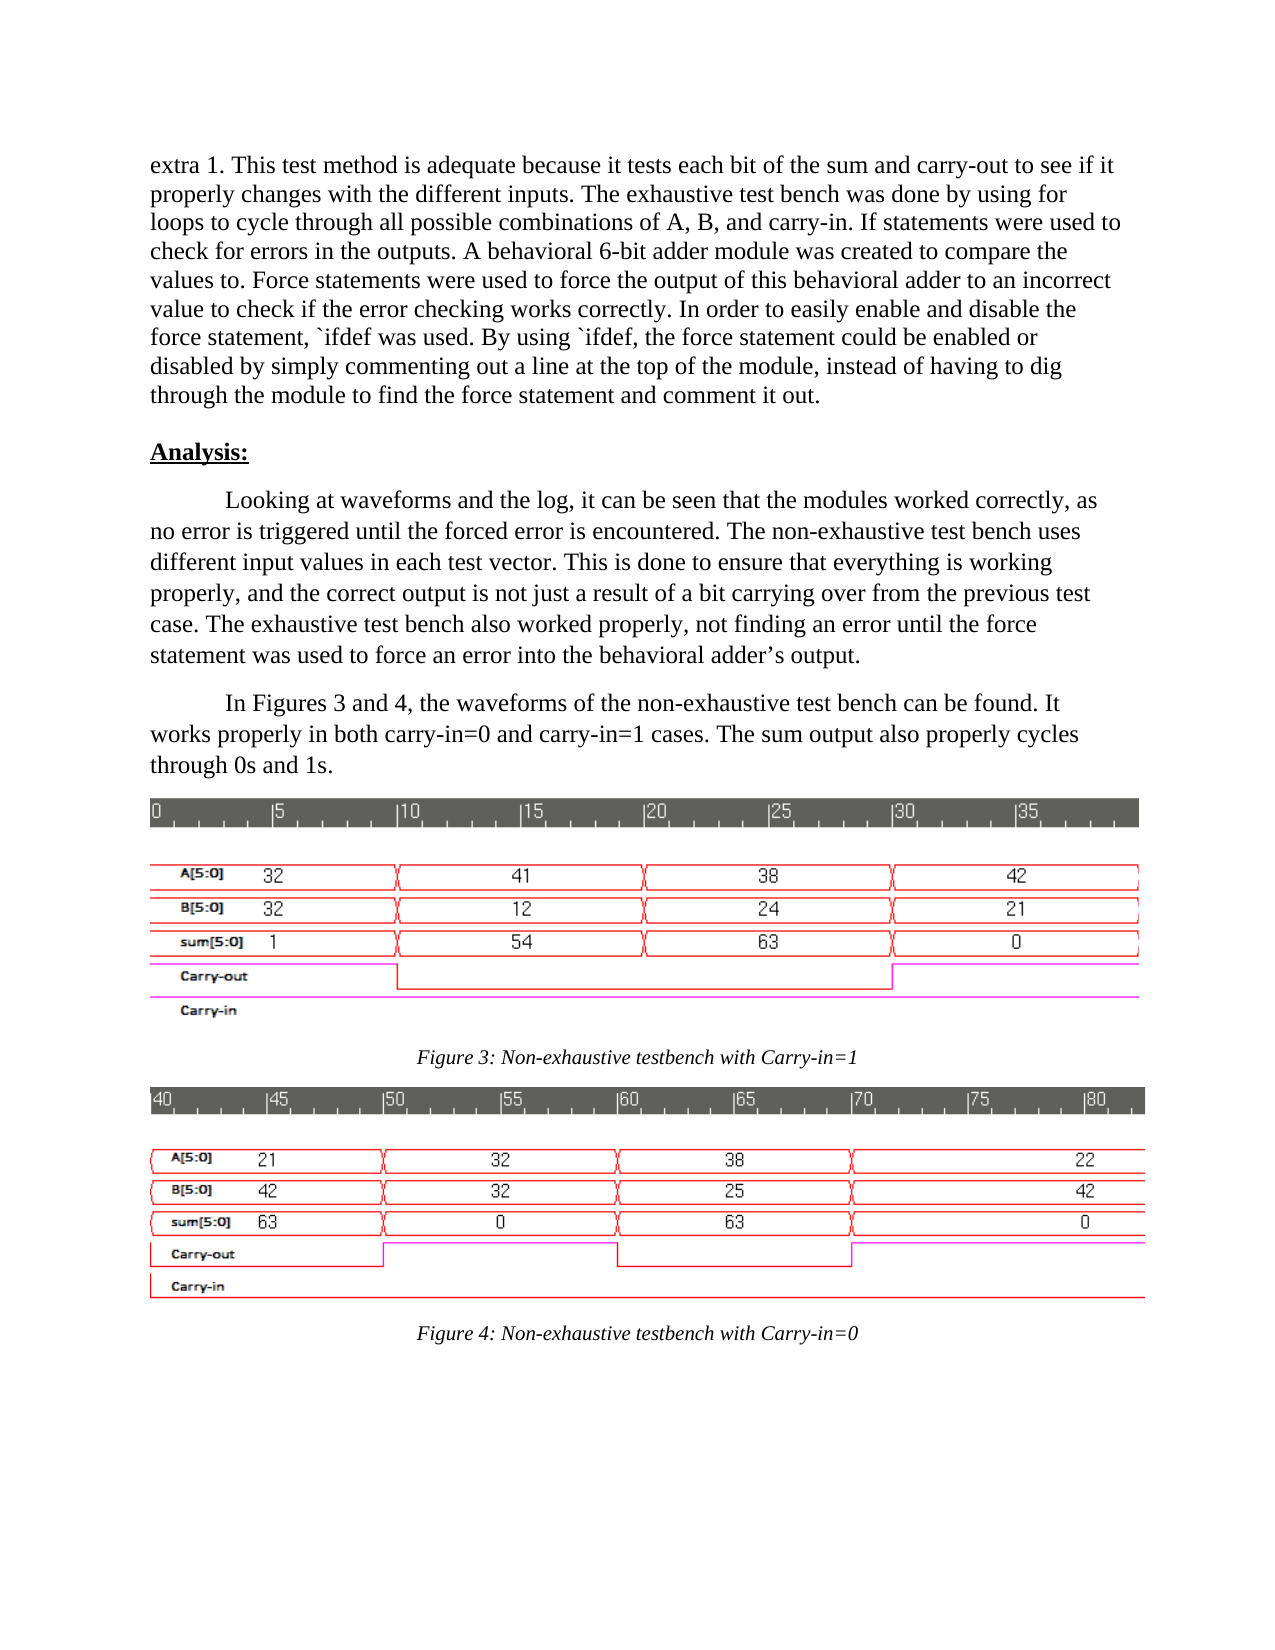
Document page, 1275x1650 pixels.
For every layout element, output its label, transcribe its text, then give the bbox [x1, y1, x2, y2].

text Analysis: [150, 437, 1125, 466]
picture [150, 797, 1139, 1027]
picture [150, 1087, 1146, 1302]
text Figure 3: Non-exhaustive testbench with Carry-in=1 [150, 1045, 1125, 1069]
text Looking at waveforms and the log, it can be seen that the modules worked correctly, as no error is triggered until the forced error is encountered. The non-exhaustive test bench uses different input values in each test vector. This is done to ensure that everything is working properly, and the correct output is not just a result of a bit carrying over from the previous test case. The exhaustive test bench also worked properly, not finding an error until the force statement was used to force an error into the behavioral adder’s output. [150, 485, 1125, 669]
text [150, 150, 1125, 409]
text Figure 4: Non-exhaustive testbench with Carry-in=0 [150, 1321, 1125, 1344]
text In Figures 3 and 4, the waveforms of the non-exhaustive test bench can be found. It works properly in both carry-in=0 and carry-in=1 cases. The sum output also properly cycles through 0s and 1s. [150, 688, 1125, 779]
